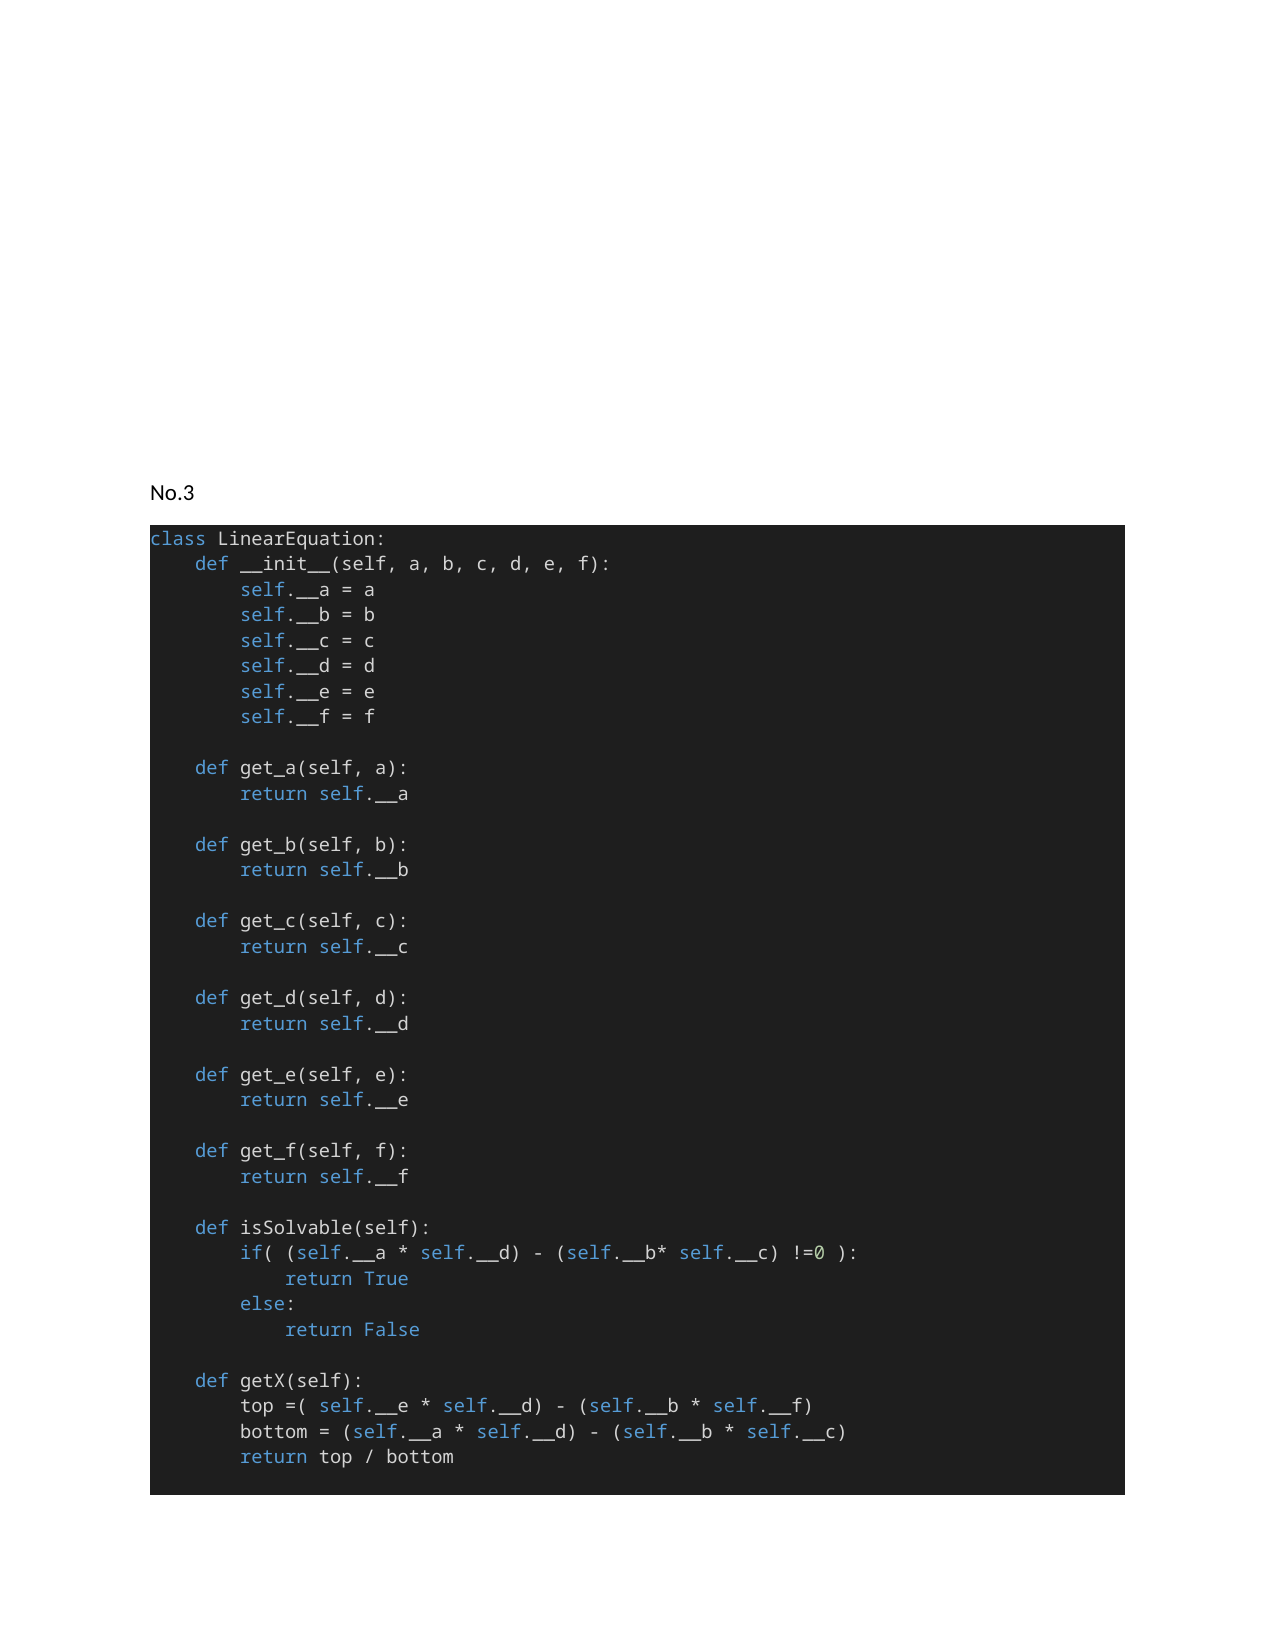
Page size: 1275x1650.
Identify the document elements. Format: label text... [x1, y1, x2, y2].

text No.3 [150, 478, 1125, 506]
text def __init__(self, a, b, c, d, e, f): [150, 551, 1125, 576]
text def getX(self): [150, 1367, 1125, 1393]
text if( (self.__a * self.__d) - (self.__b* self.__c) !=0 ): [150, 1239, 1125, 1265]
text def get_e(self, e): [150, 1061, 1125, 1086]
text return self.__d [150, 1010, 1125, 1035]
text self.__f = f [150, 704, 1125, 729]
text return False [150, 1316, 1125, 1342]
text return self.__f [150, 1163, 1125, 1188]
text return self.__c [150, 933, 1125, 959]
text return self.__b [150, 857, 1125, 882]
text def get_b(self, b): [150, 831, 1125, 857]
text class LinearEquation: [150, 525, 1125, 551]
text return top / bottom [150, 1444, 1125, 1469]
text return self.__e [150, 1086, 1125, 1112]
text self.__b = b [150, 602, 1125, 627]
text return True [150, 1265, 1125, 1291]
text def isSolvable(self): [150, 1214, 1125, 1239]
text top =( self.__e * self.__d) - (self.__b * self.__f) [150, 1393, 1125, 1418]
text self.__e = e [150, 678, 1125, 704]
text def get_f(self, f): [150, 1137, 1125, 1163]
text self.__c = c [150, 627, 1125, 653]
text self.__d = d [150, 653, 1125, 678]
text def get_a(self, a): [150, 755, 1125, 780]
text else: [150, 1291, 1125, 1316]
text return self.__a [150, 780, 1125, 806]
text def get_c(self, c): [150, 908, 1125, 933]
text def get_d(self, d): [150, 984, 1125, 1010]
text bottom = (self.__a * self.__d) - (self.__b * self.__c) [150, 1418, 1125, 1444]
text self.__a = a [150, 576, 1125, 602]
